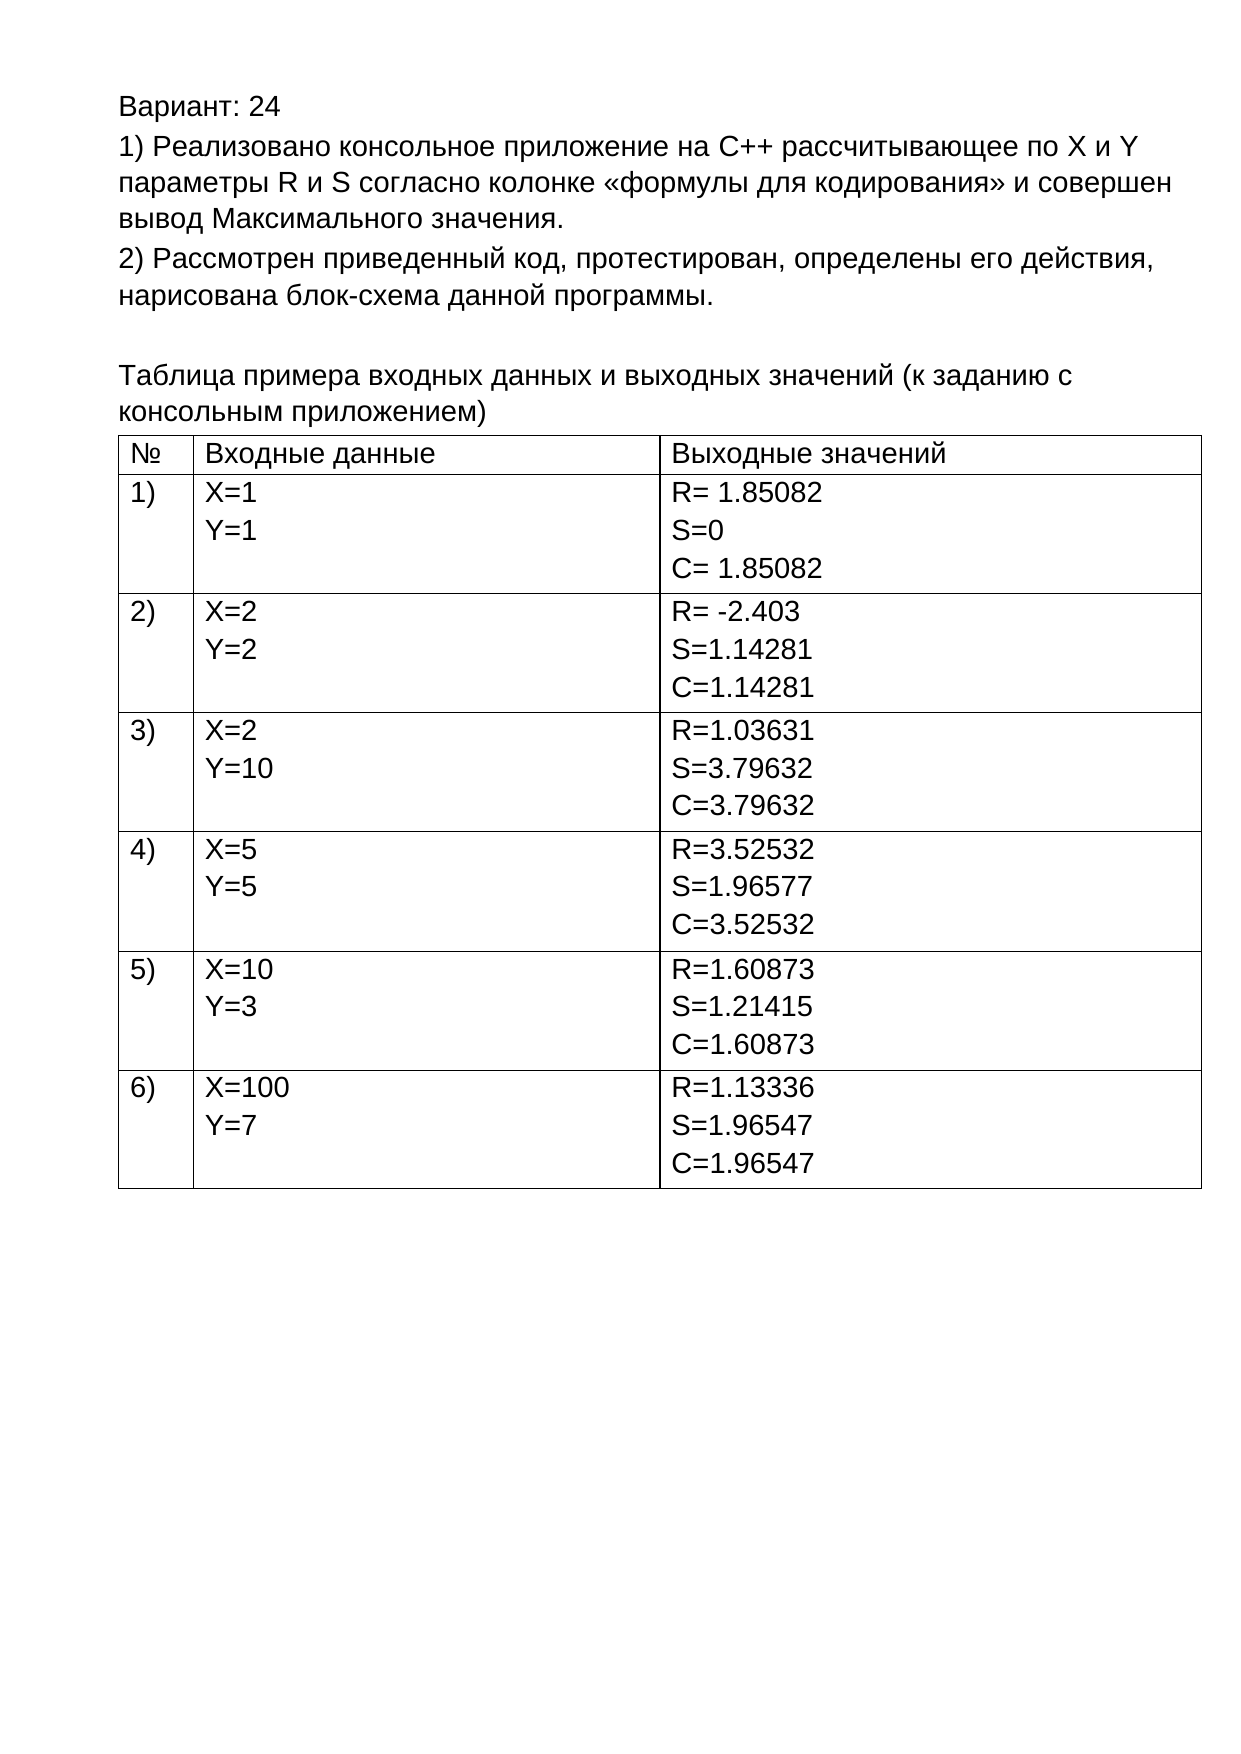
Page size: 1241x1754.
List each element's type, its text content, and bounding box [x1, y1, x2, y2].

table_header Выходные значений [661, 436, 1201, 474]
text 2) Рассмотрен приведенный код, протестирован, определены его действия, нарисована блок-схема данной программы. [118, 242, 1181, 311]
table_cell R=1.60873 S=1.21415 C=1.60873 [661, 952, 1201, 1069]
table_cell R= 1.85082 S=0 C= 1.85082 [661, 475, 1201, 593]
table_cell 5) [119, 952, 193, 1069]
text Вариант: 24 [118, 89, 1181, 122]
text Таблица примера входных данных и выходных значений (к заданию с консольным приложением) [118, 358, 1181, 428]
table_cell X=2 Y=10 [194, 713, 659, 831]
table_cell 6) [119, 1071, 193, 1188]
table_cell 1) [119, 475, 193, 593]
table_cell R=3.52532 S=1.96577 C=3.52532 [661, 832, 1201, 951]
table_cell 2) [119, 594, 193, 712]
table_cell X=5 Y=5 [194, 832, 659, 951]
table_cell X=100 Y=7 [194, 1071, 659, 1188]
table_cell R= -2.403 S=1.14281 C=1.14281 [661, 594, 1201, 712]
table_cell 4) [119, 832, 193, 951]
text 1) Реализовано консольное приложение на C++ рассчитывающее по X и Y параметры R и S согласно колонке «формулы для кодирования» и совершен вывод Максимального значения. [118, 129, 1181, 235]
table_cell R=1.03631 S=3.79632 C=3.79632 [661, 713, 1201, 831]
table_header № [119, 436, 193, 474]
table_header Входные данные [194, 436, 659, 474]
table_cell 3) [119, 713, 193, 831]
table_cell X=1 Y=1 [194, 475, 659, 593]
table_cell X=2 Y=2 [194, 594, 659, 712]
table_cell X=10 Y=3 [194, 952, 659, 1069]
table_cell R=1.13336 S=1.96547 C=1.96547 [661, 1071, 1201, 1188]
